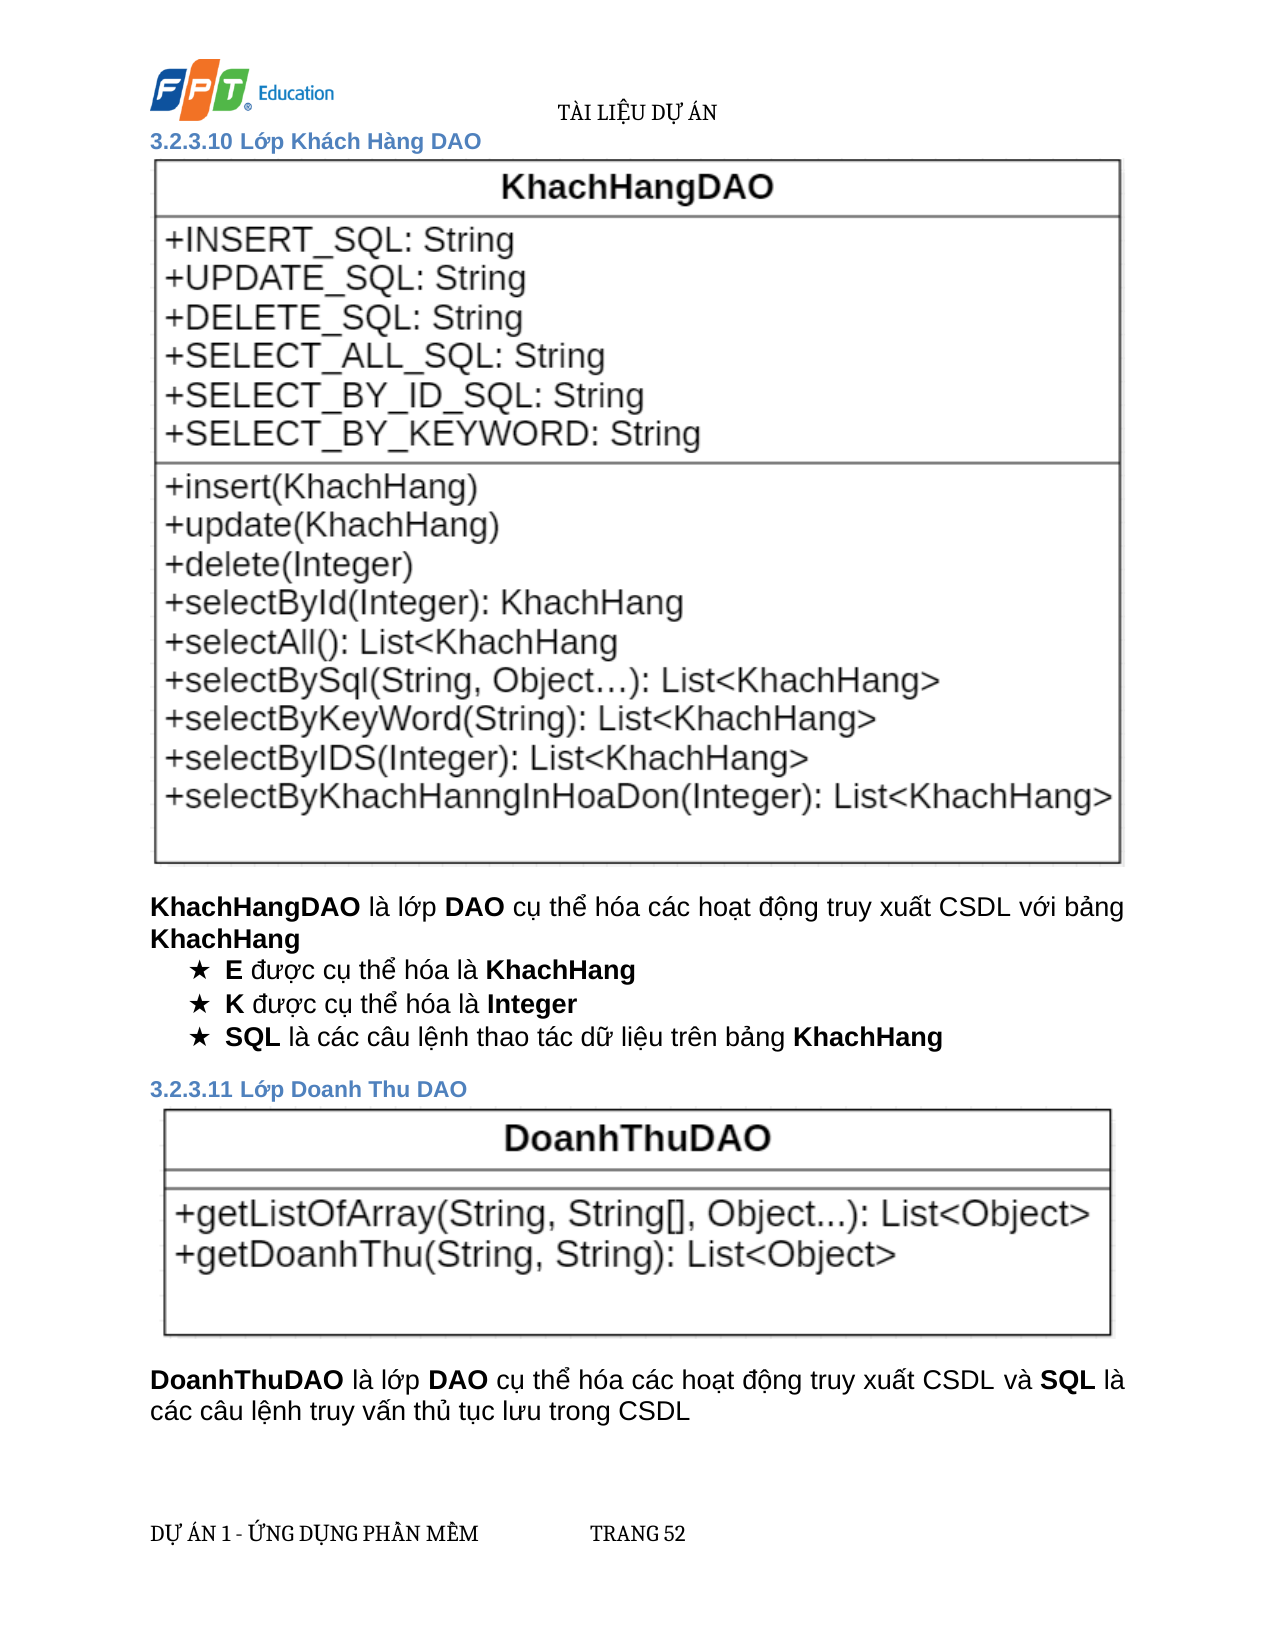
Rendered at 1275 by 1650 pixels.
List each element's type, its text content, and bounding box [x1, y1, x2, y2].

list SQL là các câu lệnh thao tác dữ liệu trên bảng KhachHang [187, 1021, 1125, 1053]
text DoanhThuDAO là lớp DAO cụ thể hóa các hoạt động truy xuất CSDL và SQL là các câu lệnh truy vấn thủ tục lưu trong CSDL [150, 1364, 1125, 1427]
subtitle Lớp Doanh Thu DAO [150, 1076, 1125, 1102]
picture [159, 1106, 1116, 1339]
subtitle Lớp Khách Hàng DAO [150, 128, 1125, 154]
text KhachHangDAO là lớp DAO cụ thể hóa các hoạt động truy xuất CSDL với bảng KhachHang [150, 891, 1125, 954]
picture [150, 158, 1125, 867]
picture [150, 59, 336, 121]
list K được cụ thể hóa là Integer [187, 988, 1125, 1019]
list E được cụ thể hóa là KhachHang [187, 954, 1125, 985]
